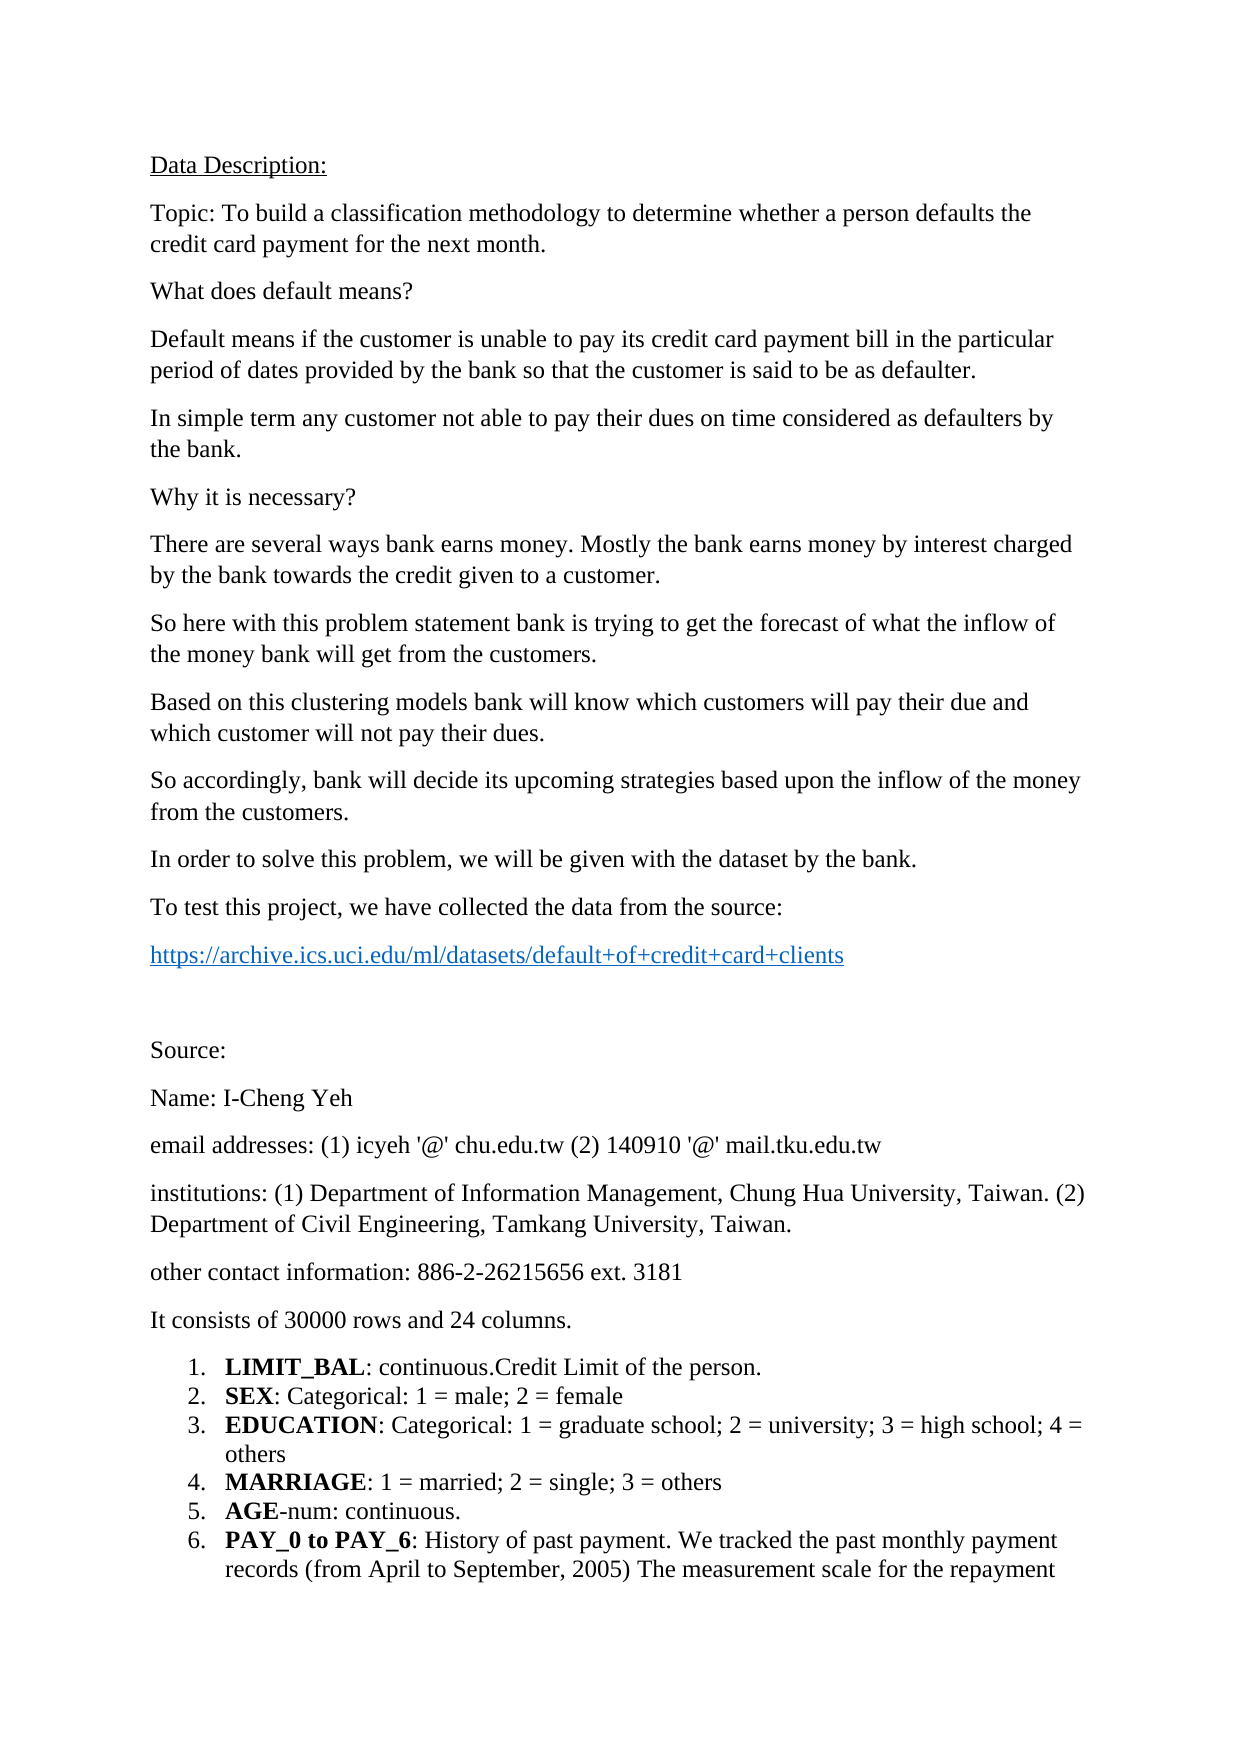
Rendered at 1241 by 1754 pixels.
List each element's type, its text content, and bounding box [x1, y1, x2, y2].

text email addresses: (1) icyeh '@' chu.edu.tw (2) 140910 '@' mail.tku.edu.tw [150, 1131, 1090, 1159]
text Based on this clustering models bank will know which customers will pay their due and which customer will not pay their dues. [150, 687, 1090, 747]
text In simple term any customer not able to pay their dues on time considered as defaulters by the bank. [150, 403, 1090, 463]
text It consists of 30000 rows and 24 columns. [150, 1305, 1090, 1333]
text So accordingly, bank will decide its upcoming strategies based upon the inflow of the money from the customers. [150, 766, 1090, 825]
list LIMIT_BAL: continuous.Credit Limit of the person. [187, 1352, 1090, 1381]
text institutions: (1) Department of Information Management, Chung Hua University, Taiwan. (2) Department of Civil Engineering, Tamkang University, Taiwan. [150, 1178, 1090, 1238]
text To test this project, we have collected the data from the source: [150, 892, 1090, 921]
text Data Description: [150, 150, 1090, 179]
text Default means if the customer is unable to pay its credit card payment bill in the particular period of dates provided by the bank so that the customer is said to be as defaulter. [150, 324, 1090, 384]
list EDUCATION: Categorical: 1 = graduate school; 2 = university; 3 = high school; 4 = others [187, 1410, 1090, 1467]
text Why it is necessary? [150, 482, 1090, 510]
text other contact information: 886-2-26215656 ext. 3181 [150, 1257, 1090, 1286]
list MARRIAGE: 1 = married; 2 = single; 3 = others [187, 1467, 1090, 1496]
text https://archive.ics.uci.edu/ml/datasets/default+of+credit+card+clients [150, 940, 1090, 968]
list AGE-num: continuous. [187, 1496, 1090, 1525]
text So here with this problem statement bank is trying to get the forecast of what the inflow of the money bank will get from the customers. [150, 608, 1090, 668]
text What does default means? [150, 276, 1090, 305]
text There are several ways bank earns money. Mostly the bank earns money by interest charged by the bank towards the credit given to a customer. [150, 529, 1090, 589]
text In order to solve this problem, we will be given with the dataset by the bank. [150, 844, 1090, 873]
list SEX: Categorical: 1 = male; 2 = female [187, 1381, 1090, 1410]
text Name: I-Cheng Yeh [150, 1083, 1090, 1112]
text Topic: To build a classification methodology to determine whether a person defaults the credit card payment for the next month. [150, 198, 1090, 257]
text Source: [150, 1035, 1090, 1064]
